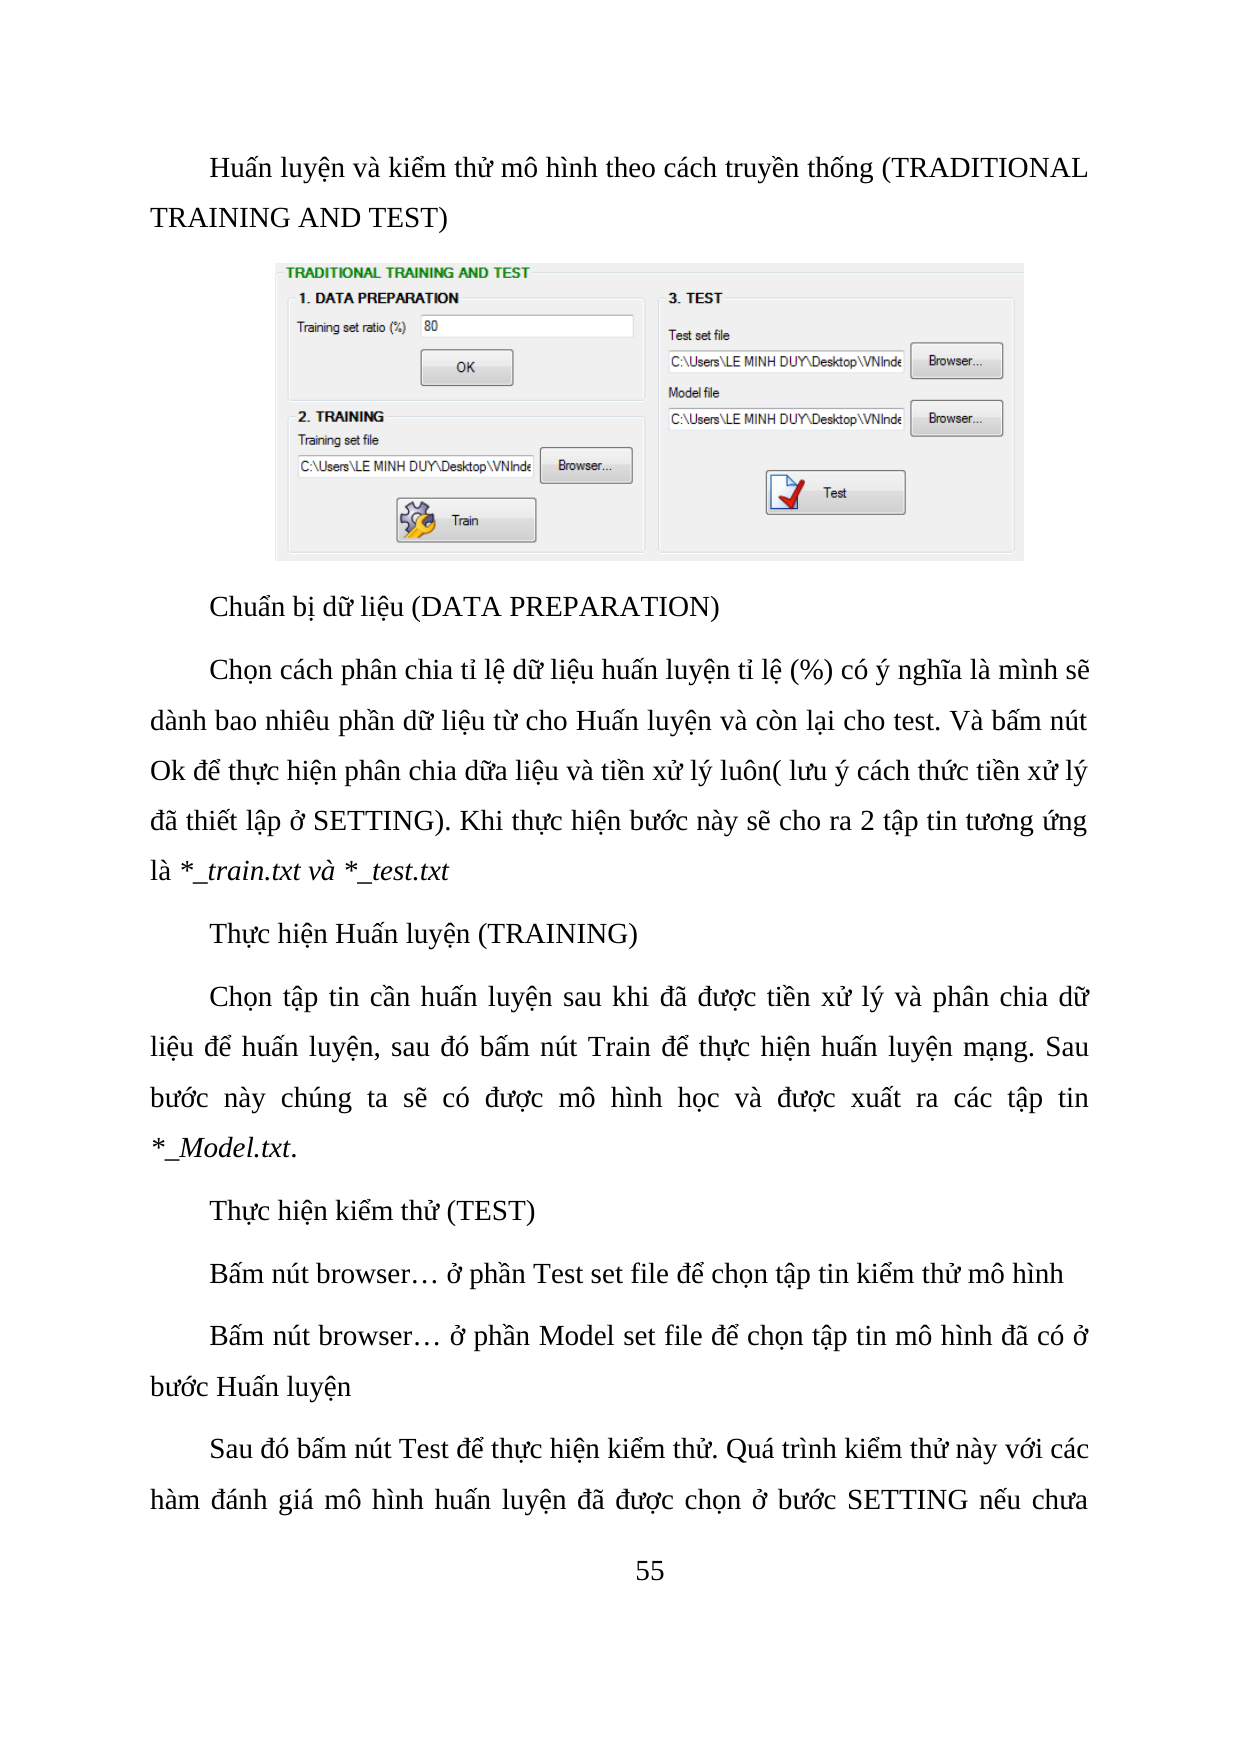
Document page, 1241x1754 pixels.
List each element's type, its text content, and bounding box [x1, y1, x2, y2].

text Thực hiện kiểm thử (TEST) [150, 1193, 1090, 1226]
text Chọn tập tin cần huấn luyện sau khi đã được tiền xử lý và phân chia dữ liệu để huấn luyện, sau đó bấm nút Train để thực hiện huấn luyện mạng. Sau bước này chúng ta sẽ có được mô hình học và được xuất ra các tập tin *_Model.txt. [150, 979, 1090, 1164]
text Chuẩn bị dữ liệu (DATA PREPARATION) [150, 589, 1090, 623]
text Thực hiện Huấn luyện (TRAINING) [150, 916, 1090, 950]
text Huấn luyện và kiểm thử mô hình theo cách truyền thống (TRADITIONAL TRAINING AND TEST) [150, 150, 1090, 234]
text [150, 1432, 1090, 1516]
text Bấm nút browser… ở phần Test set file để chọn tập tin kiểm thử mô hình [150, 1256, 1090, 1289]
picture [275, 263, 1024, 561]
text Chọn cách phân chia tỉ lệ dữ liệu huấn luyện tỉ lệ (%) có ý nghĩa là mình sẽ dành bao nhiêu phần dữ liệu từ cho Huấn luyện và còn lại cho test. Và bấm nút Ok để thực hiện phân chia dữa liệu và tiền xử lý luôn( lưu ý cách thức tiền xử lý đã thiết lập ở SETTING). Khi thực hiện bước này sẽ cho ra 2 tập tin tương ứng là *_train.txt và *_test.txt [150, 652, 1090, 887]
text Bấm nút browser… ở phần Model set file để chọn tập tin mô hình đã có ở bước Huấn luyện [150, 1318, 1090, 1402]
